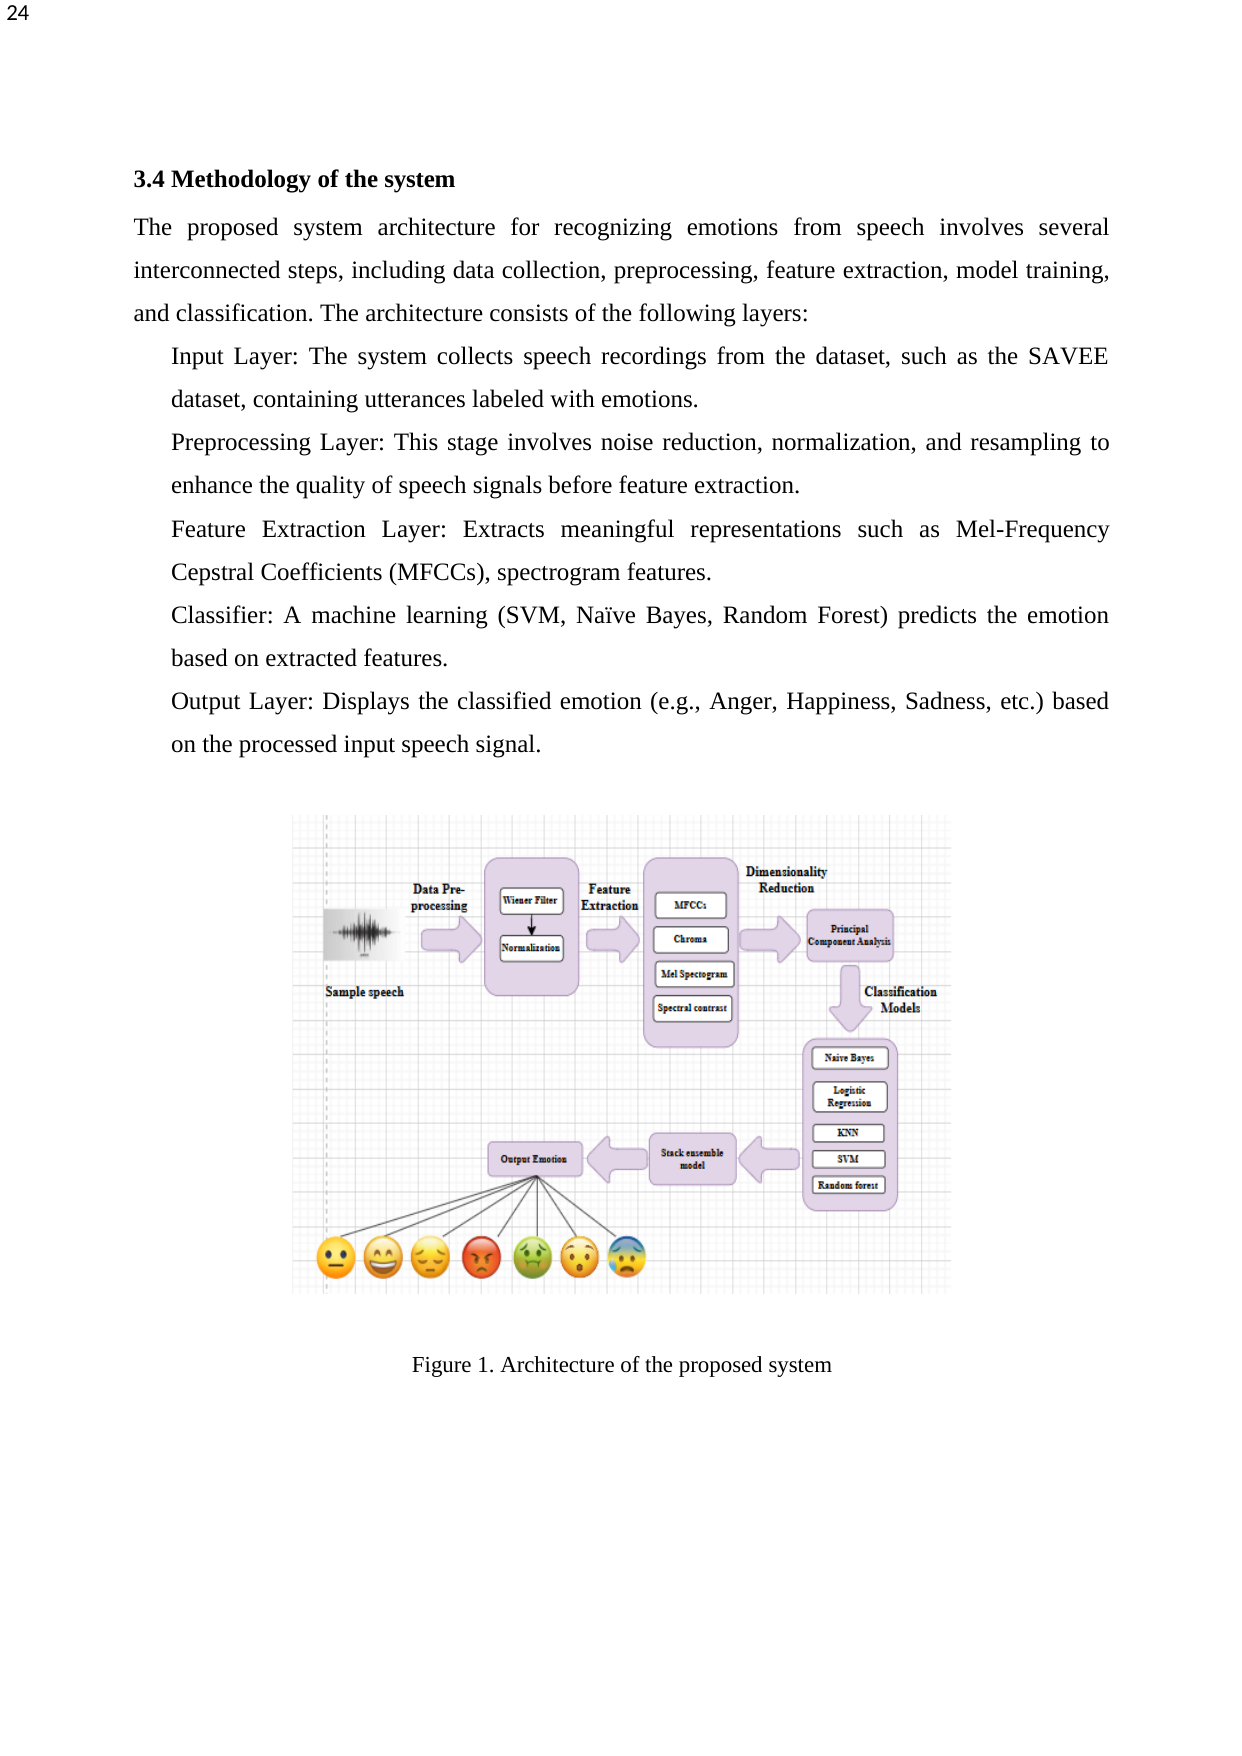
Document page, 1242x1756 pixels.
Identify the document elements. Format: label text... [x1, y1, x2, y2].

picture [292, 815, 952, 1294]
text Feature Extraction Layer: Extracts meaningful representations such as Mel-Frequency Cepstral Coefficients (MFCCs), spectrogram features. [171, 514, 1110, 586]
text Output Layer: Displays the classified emotion (e.g., Anger, Happiness, Sadness, etc.) based on the processed input speech signal. [171, 686, 1110, 758]
text The proposed system architecture for recognizing emotions from speech involves several interconnected steps, including data collection, preprocessing, feature extraction, model training, and classification. The architecture consists of the following layers: [133, 212, 1110, 327]
text Input Layer: The system collects speech recordings from the dataset, such as the SAVEE dataset, containing utterances labeled with emotions. [171, 341, 1110, 413]
text Preprocessing Layer: This stage involves noise reduction, normalization, and resampling to enhance the quality of speech signals before feature extraction. [171, 427, 1110, 499]
subtitle 3.4 Methodology of the system [133, 164, 1110, 193]
text Classifier: A machine learning (SVM, Naïve Bayes, Random Forest) predicts the emotion based on extracted features. [171, 600, 1110, 672]
text Figure 1. Architecture of the proposed system [133, 1352, 1110, 1378]
